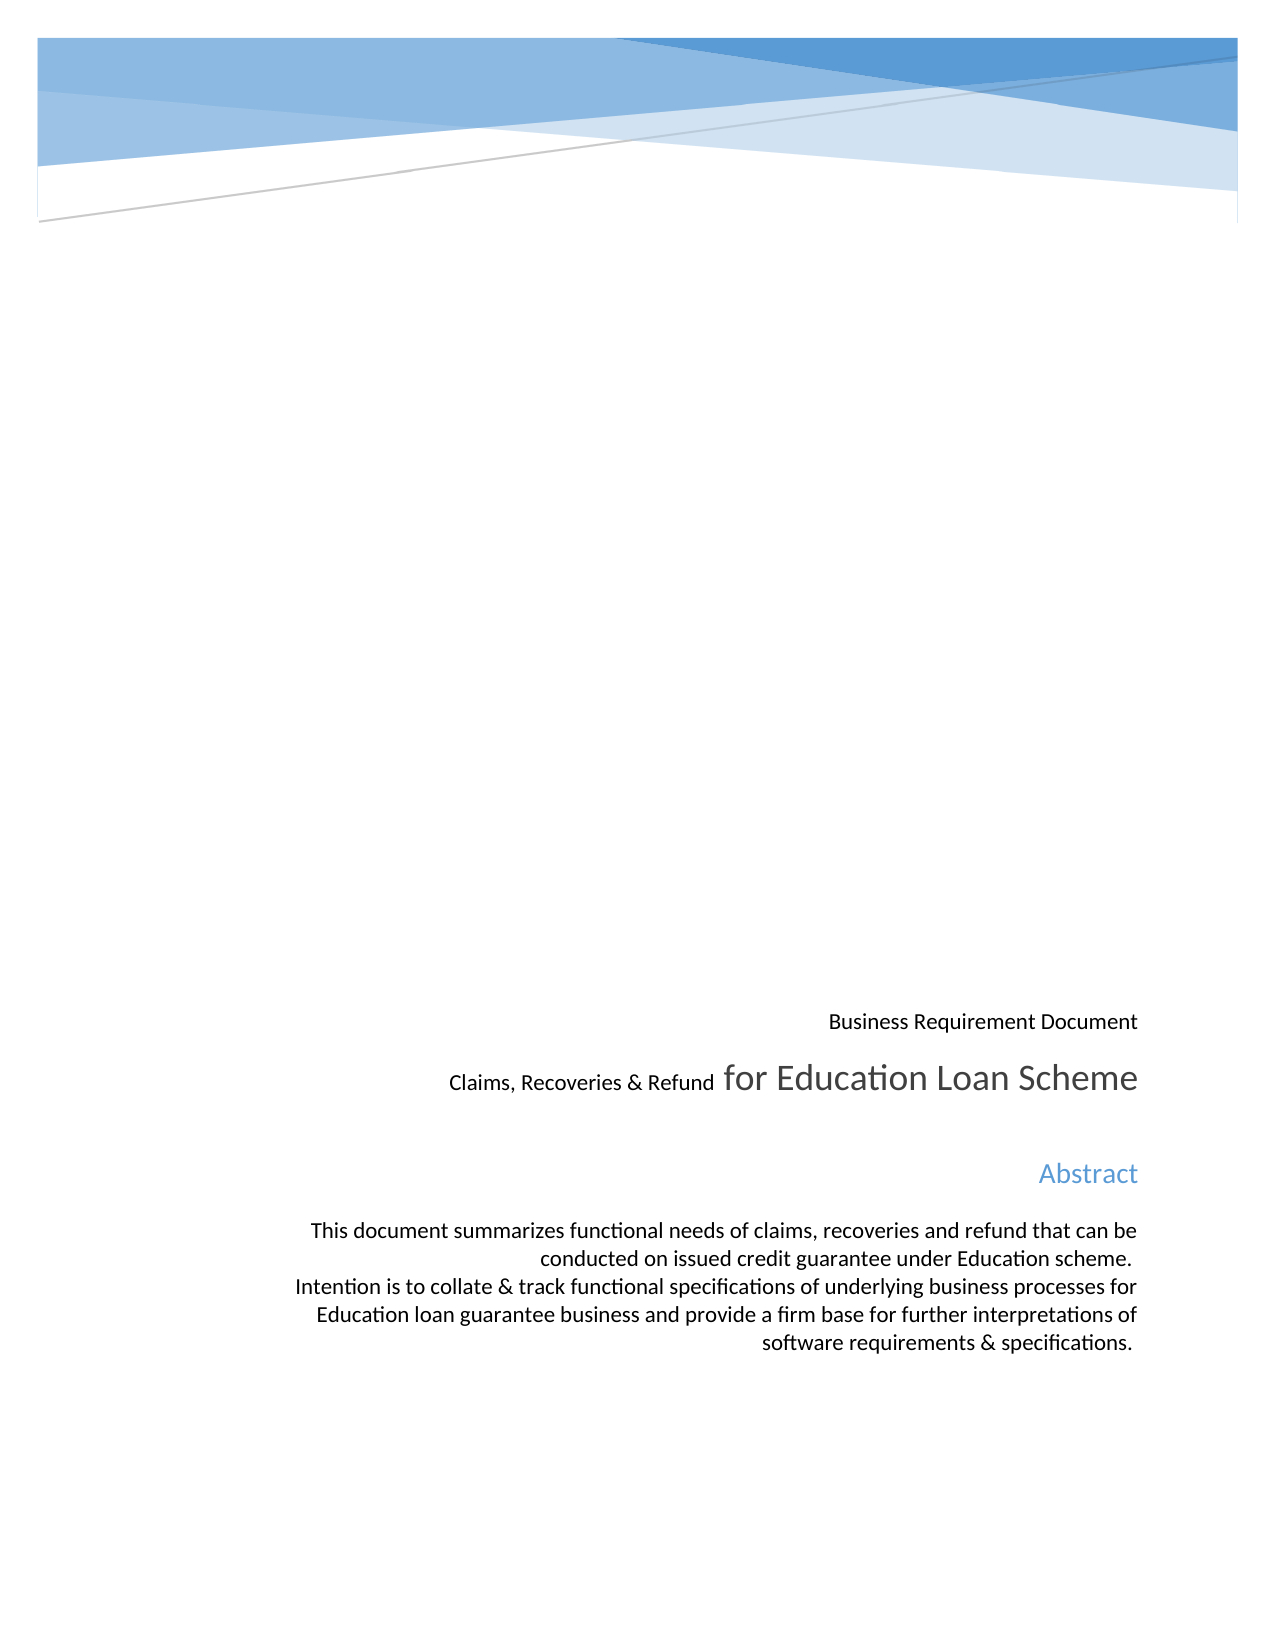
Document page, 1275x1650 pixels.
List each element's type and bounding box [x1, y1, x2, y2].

picture [37, 37, 1238, 238]
